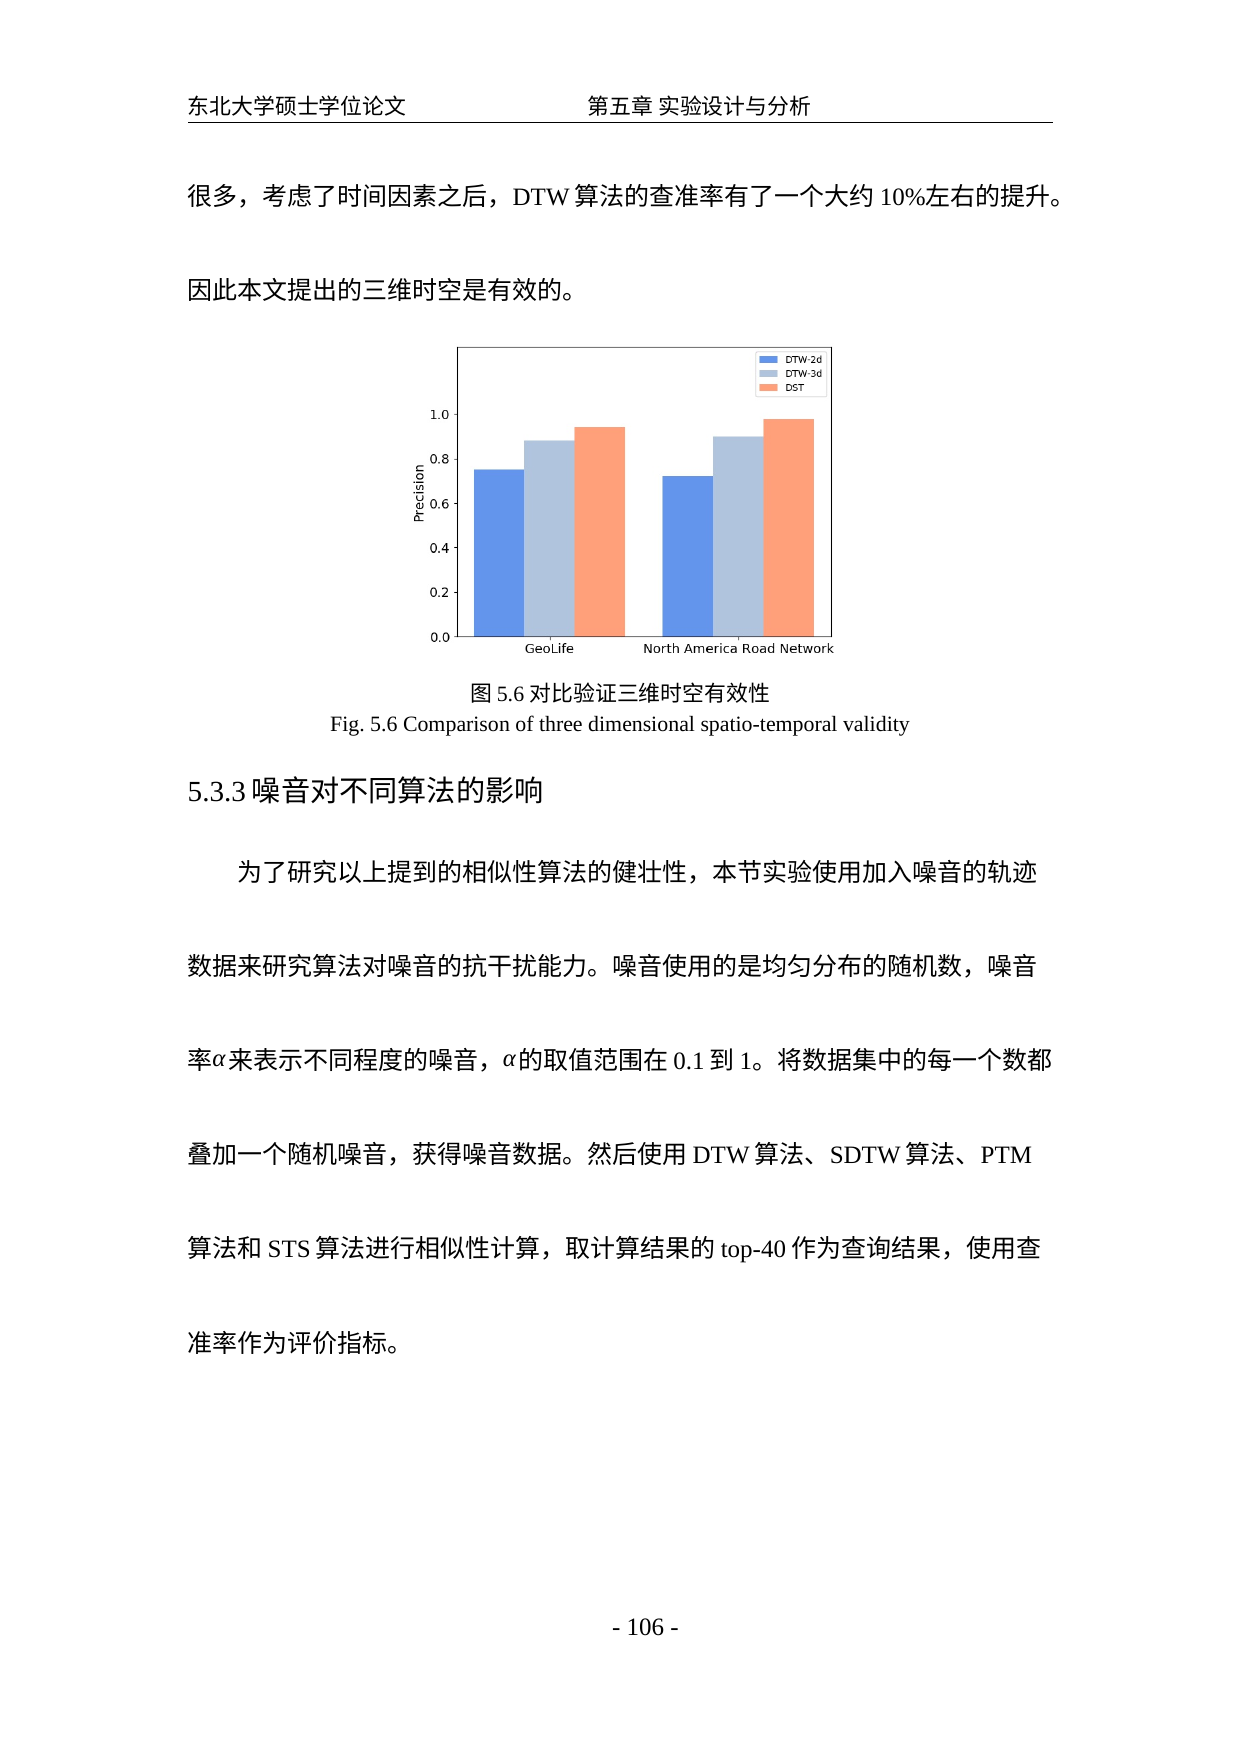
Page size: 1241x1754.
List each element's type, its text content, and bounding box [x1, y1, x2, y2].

text 为了研究以上提到的相似性算法的健壮性，本节实验使用加入噪音的轨迹数据来研究算法对噪音的抗干扰能力。噪音使用的是均匀分布的随机数，噪音率来表示不同程度的噪音，的取值范围在0.1到1。将数据集中的每一个数都叠加一个随机噪音，获得噪音数据。然后使用DTW算法、SDTW算法、PTM算法和STS算法进行相似性计算，取计算结果的top-40作为查询结果，使用查准率作为评价指标。 [187, 838, 1053, 1374]
subtitle 5.3.3噪音对不同算法的影响 [187, 757, 1053, 822]
picture [406, 337, 835, 659]
text Fig. 5.6 Comparison of three dimensional spatio-temporal validity [187, 708, 1053, 740]
text 图5.6 对比验证三维时空有效性 [187, 675, 1053, 708]
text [187, 162, 1053, 321]
